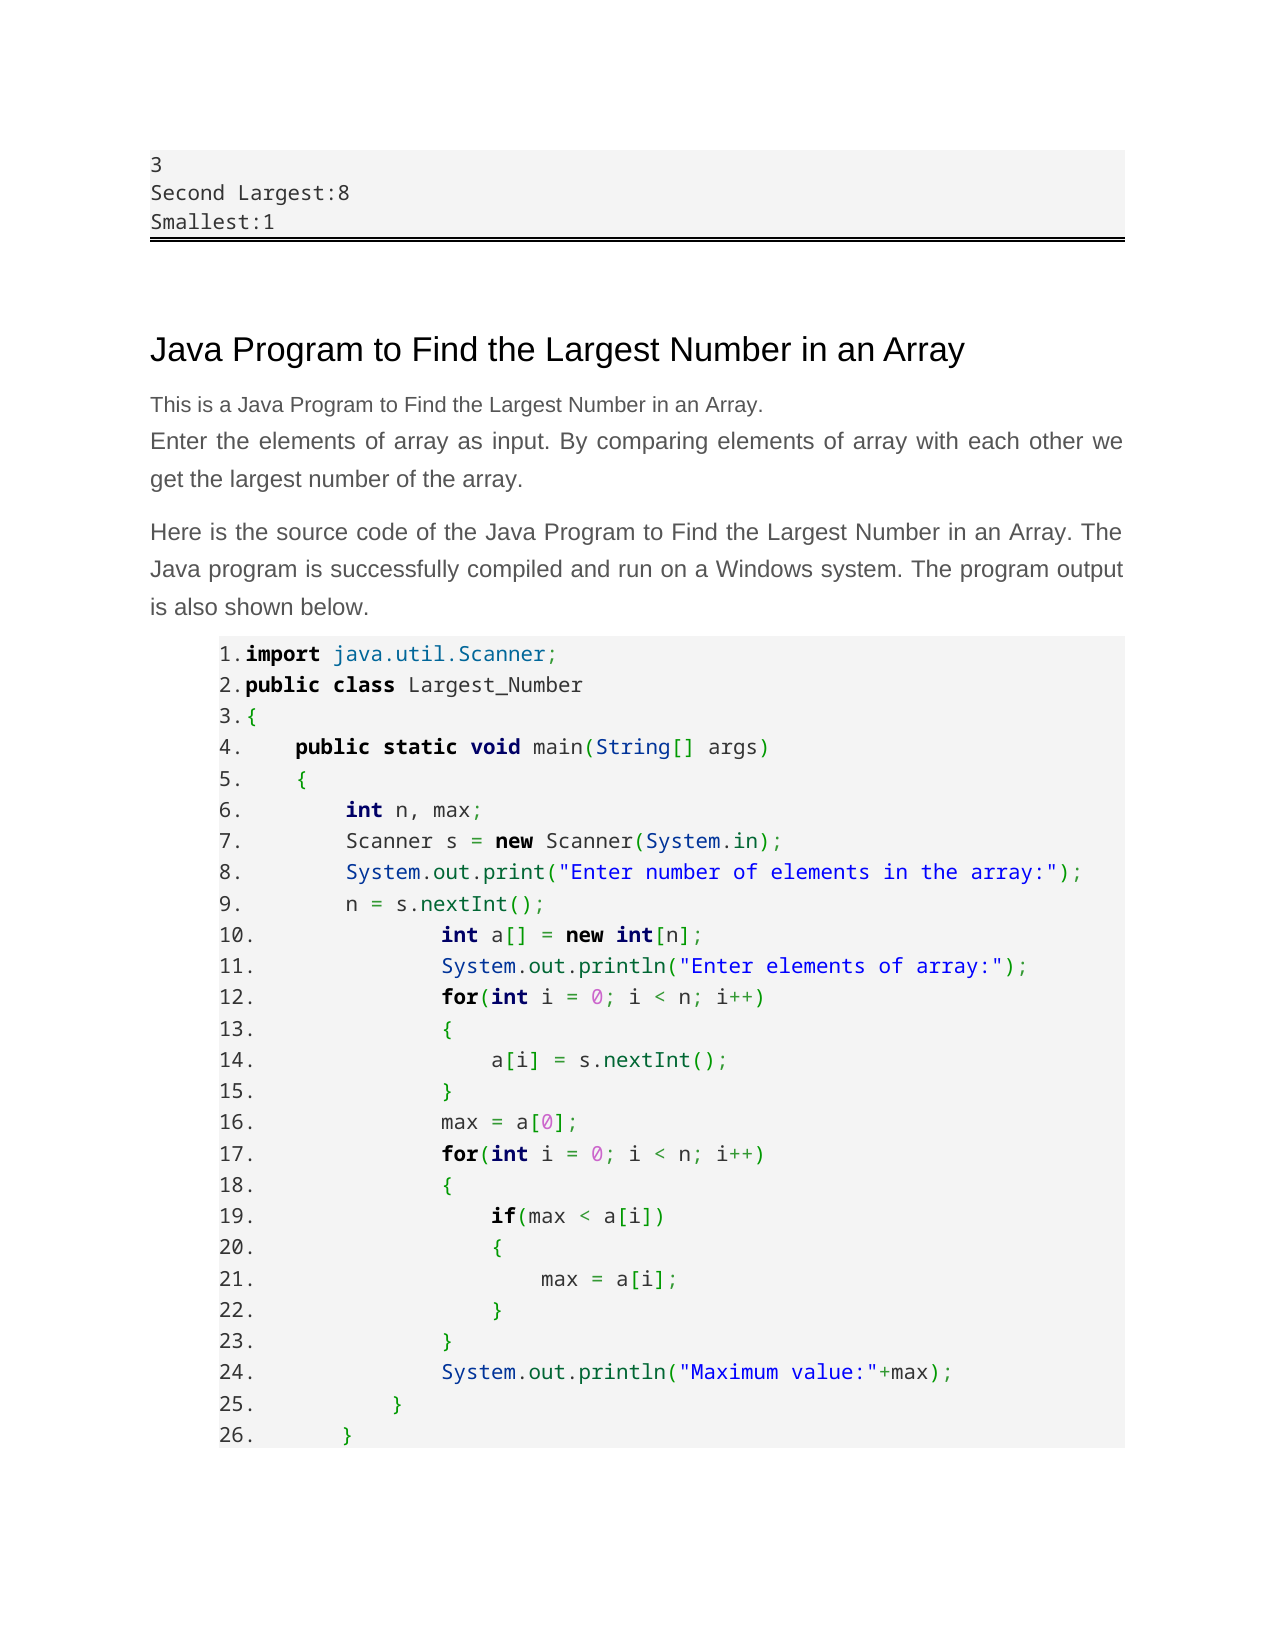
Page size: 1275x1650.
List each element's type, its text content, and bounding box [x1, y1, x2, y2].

list public class Largest_Number [219, 667, 1125, 698]
list { [219, 1011, 1125, 1042]
text Here is the source code of the Java Program to Find the Largest Number in an Array. The Java program is successfully compiled and run on a Windows system. The program output is also shown below. [150, 508, 1125, 620]
list { [219, 1167, 1125, 1198]
list } [219, 1323, 1125, 1355]
list { [219, 1230, 1125, 1261]
list import java.util.Scanner; [219, 636, 1125, 667]
list System.out.println("Enter elements of array:"); [219, 948, 1125, 980]
list Scanner s = new Scanner(System.in); [219, 823, 1125, 855]
text Java Program to Find the Largest Number in an Array [150, 329, 1125, 368]
text 3 [150, 150, 1125, 178]
list } [219, 1292, 1125, 1323]
list max = a[i]; [219, 1261, 1125, 1292]
text Smallest:1 [150, 207, 1125, 237]
list { [219, 761, 1125, 792]
list } [219, 1073, 1125, 1105]
text This is a Java Program to Find the Largest Number in an Array. [150, 392, 1125, 417]
list int n, max; [219, 792, 1125, 823]
text Enter the elements of array as input. By comparing elements of array with each other we get the largest number of the array. [150, 417, 1125, 492]
list { [219, 698, 1125, 730]
list max = a[0]; [219, 1105, 1125, 1136]
text Second Largest:8 [150, 178, 1125, 207]
list System.out.print("Enter number of elements in the array:"); [219, 855, 1125, 886]
list public static void main(String[] args) [219, 730, 1125, 761]
list a[i] = s.nextInt(); [219, 1042, 1125, 1073]
list } [219, 1417, 1125, 1448]
list System.out.println("Maximum value:"+max); [219, 1355, 1125, 1386]
list for(int i = 0; i < n; i++) [219, 980, 1125, 1011]
list n = s.nextInt(); [219, 886, 1125, 917]
list int a[] = new int[n]; [219, 917, 1125, 948]
list for(int i = 0; i < n; i++) [219, 1136, 1125, 1167]
list if(max < a[i]) [219, 1198, 1125, 1230]
list } [219, 1386, 1125, 1417]
